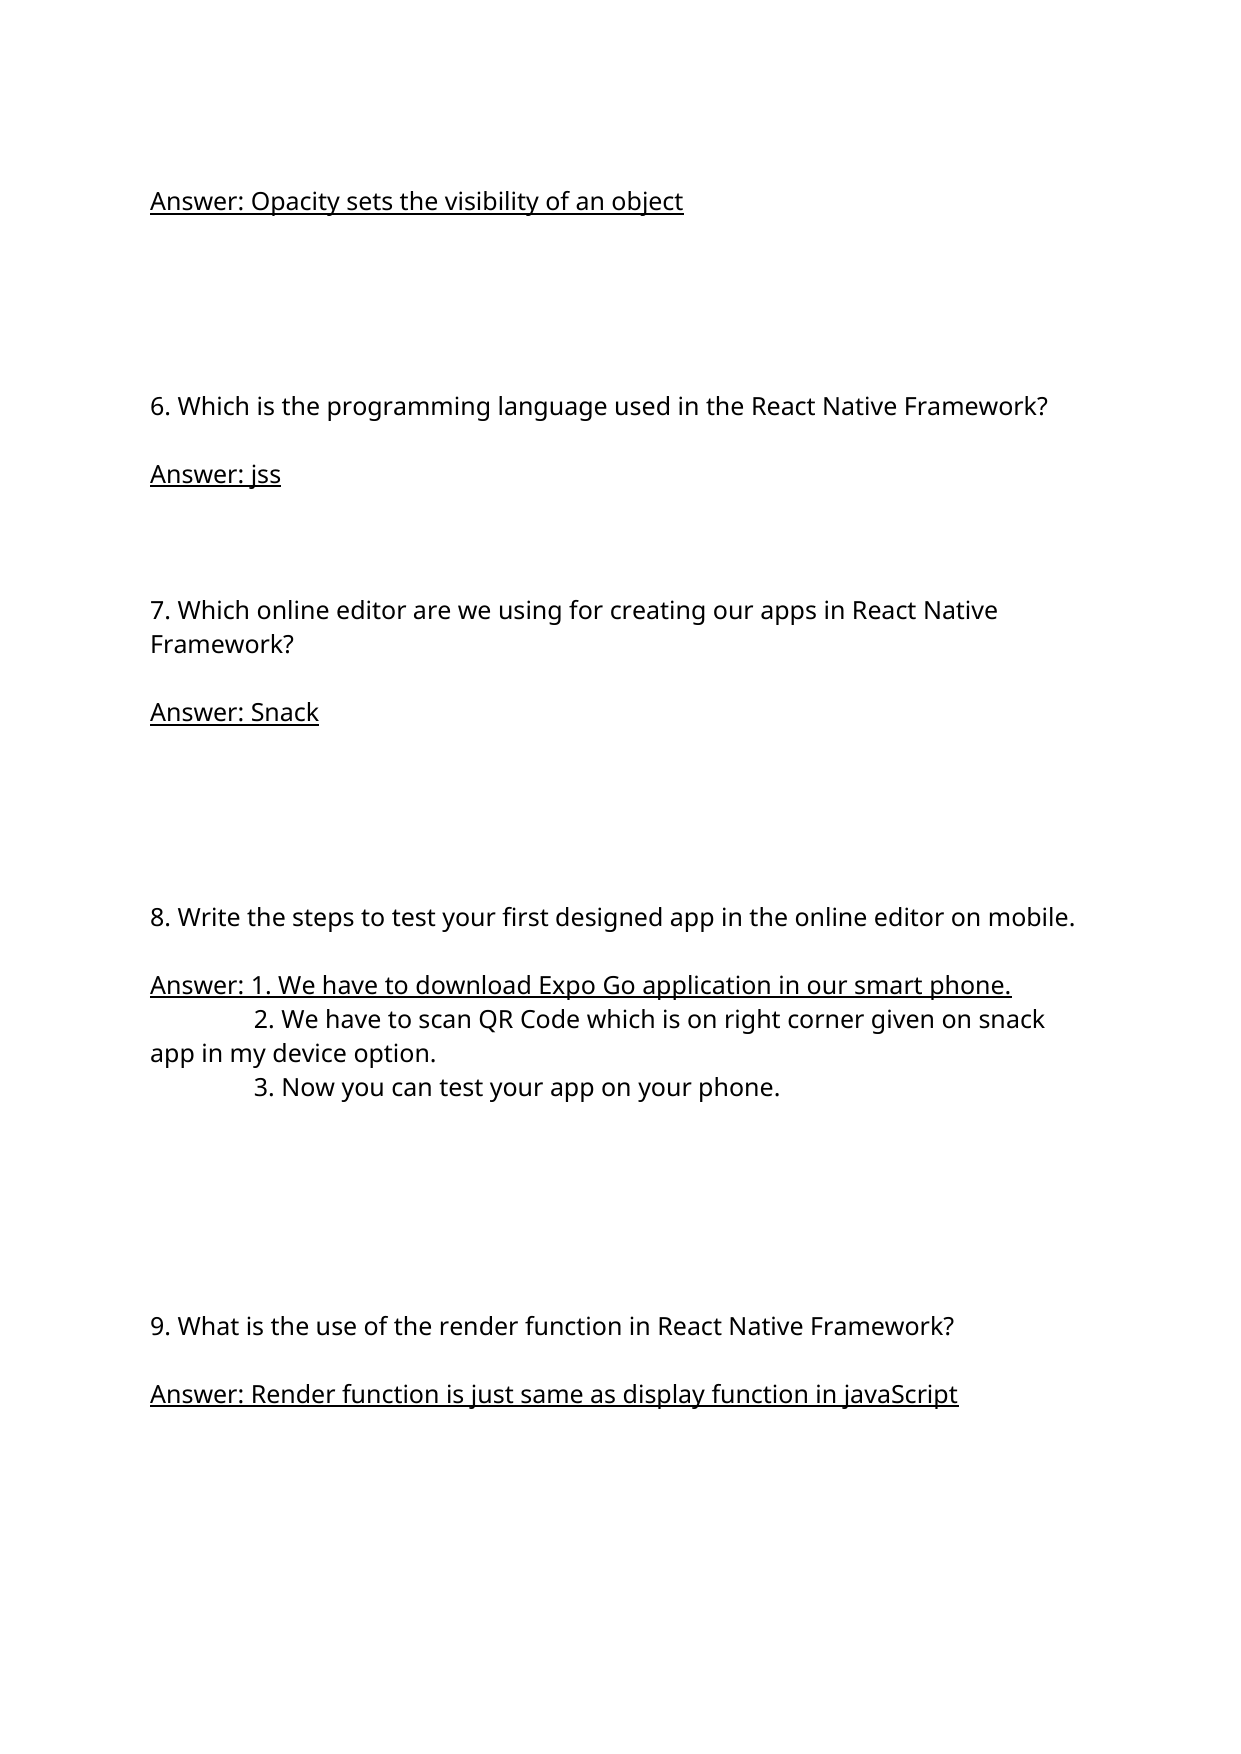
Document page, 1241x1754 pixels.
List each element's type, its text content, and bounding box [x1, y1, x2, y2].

text 8. Write the steps to test your first designed app in the online editor on mobile. [150, 899, 1090, 933]
text Answer: Render function is just same as display function in javaScript [150, 1376, 1090, 1410]
text 2. We have to scan QR Code which is on right corner given on snack app in my device option. [150, 1002, 1090, 1070]
text Answer: Opacity sets the visibility of an object [150, 184, 1090, 218]
text Answer: jss [150, 457, 1090, 491]
text Answer: 1. We have to download Expo Go application in our smart phone. [150, 967, 1090, 1002]
text 9. What is the use of the render function in React Native Framework? [150, 1308, 1090, 1342]
text 3. Now you can test your app on your phone. [150, 1070, 1090, 1104]
text Answer: Snack [150, 695, 1090, 729]
text 7. Which online editor are we using for creating our apps in React Native Framework? [150, 593, 1090, 661]
text 6. Which is the programming language used in the React Native Framework? [150, 388, 1090, 422]
